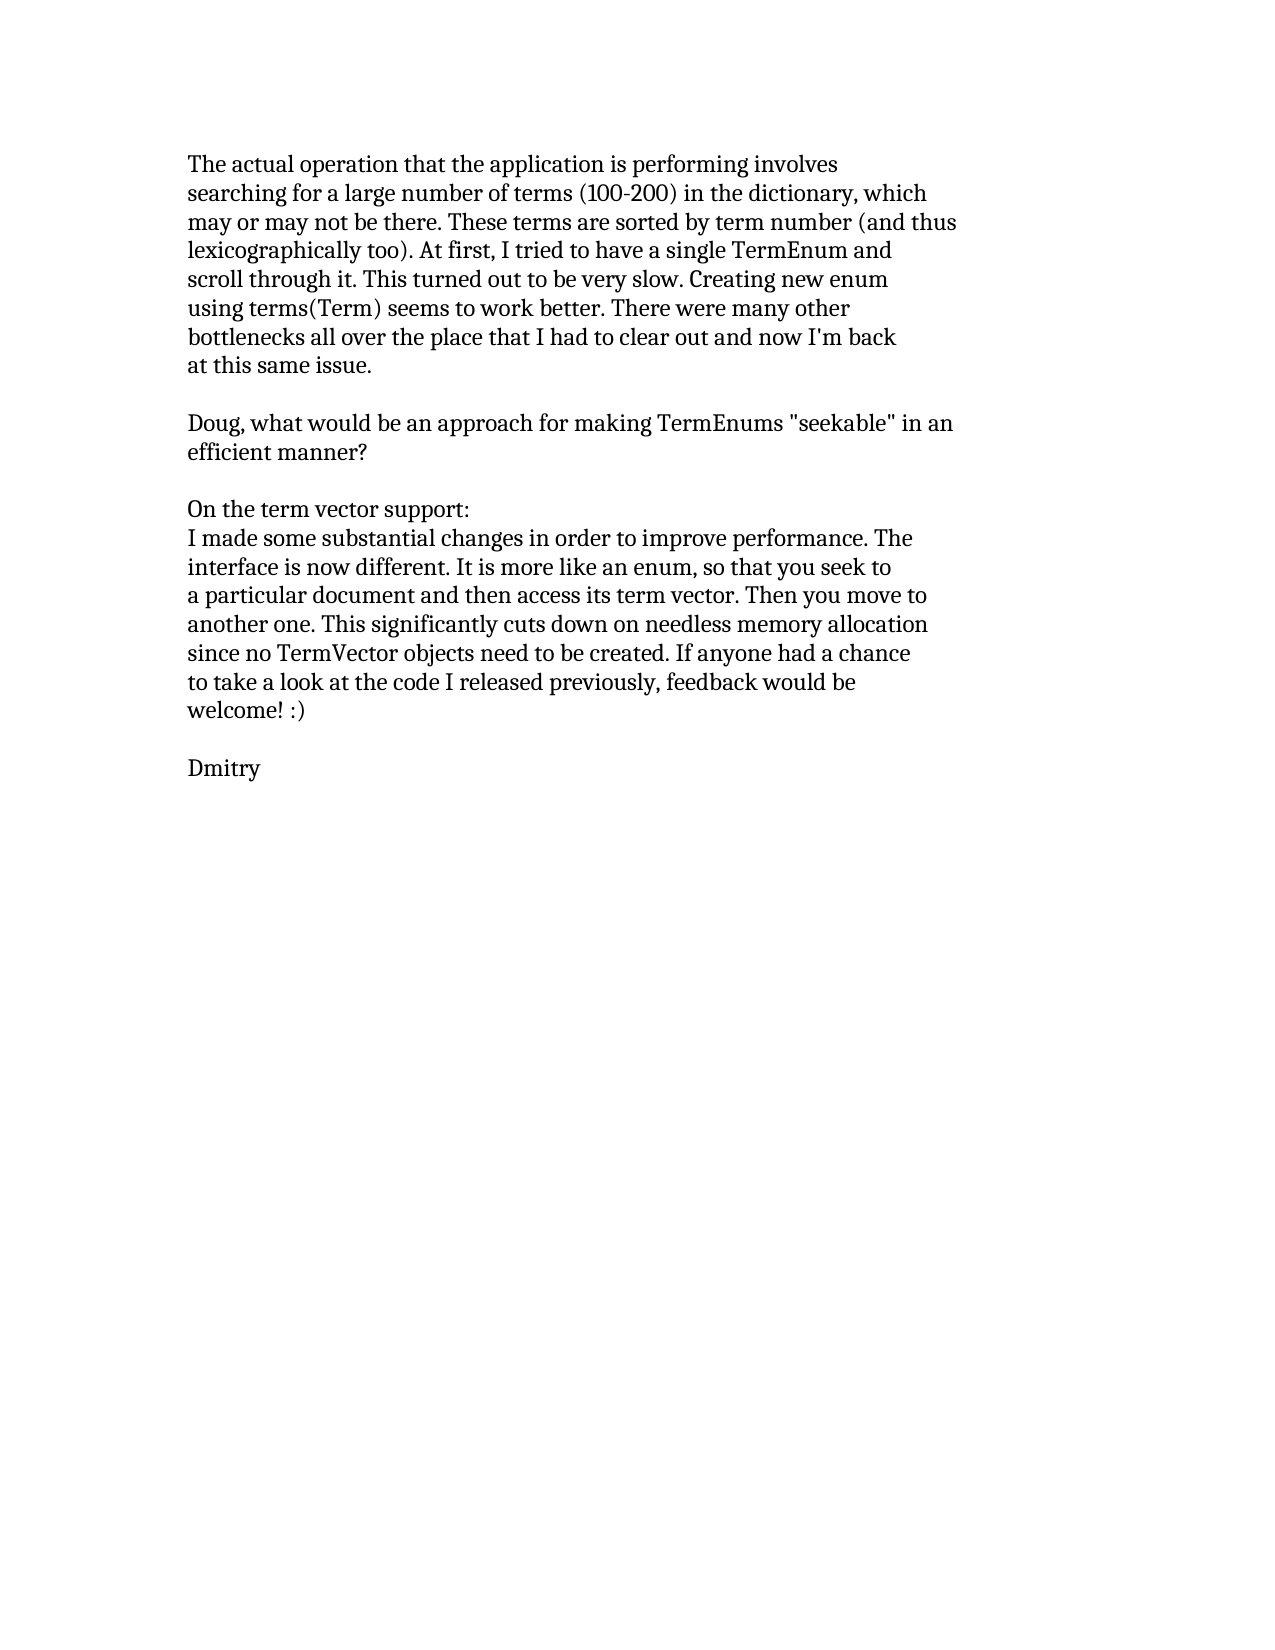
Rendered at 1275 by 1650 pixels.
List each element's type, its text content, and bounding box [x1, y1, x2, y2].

text at this same issue. [187, 351, 1087, 380]
text may or may not be there. These terms are sorted by term number (and thus [187, 207, 1087, 236]
text The actual operation that the application is performing involves [187, 150, 1087, 179]
text scroll through it. This turned out to be very slow. Creating new enum [187, 265, 1087, 294]
text another one. This significantly cuts down on needless memory allocation [187, 610, 1087, 639]
text since no TermVector objects need to be created. If anyone had a chance [187, 639, 1087, 667]
text On the term vector support: [187, 495, 1087, 524]
text a particular document and then access its term vector. Then you move to [187, 581, 1087, 610]
text efficient manner? [187, 437, 1087, 466]
text Doug, what would be an approach for making TermEnums "seekable" in an [187, 409, 1087, 437]
text interface is now different. It is more like an enum, so that you seek to [187, 552, 1087, 581]
text bottlenecks all over the place that I had to clear out and now I'm back [187, 322, 1087, 351]
text Dmitry [187, 754, 1087, 782]
text searching for a large number of terms (100-200) in the dictionary, which [187, 179, 1087, 207]
text to take a look at the code I released previously, feedback would be [187, 667, 1087, 696]
text using terms(Term) seems to work better. There were many other [187, 294, 1087, 322]
text welcome! :) [187, 696, 1087, 725]
text lexicographically too). At first, I tried to have a single TermEnum and [187, 236, 1087, 265]
text I made some substantial changes in order to improve performance. The [187, 524, 1087, 552]
